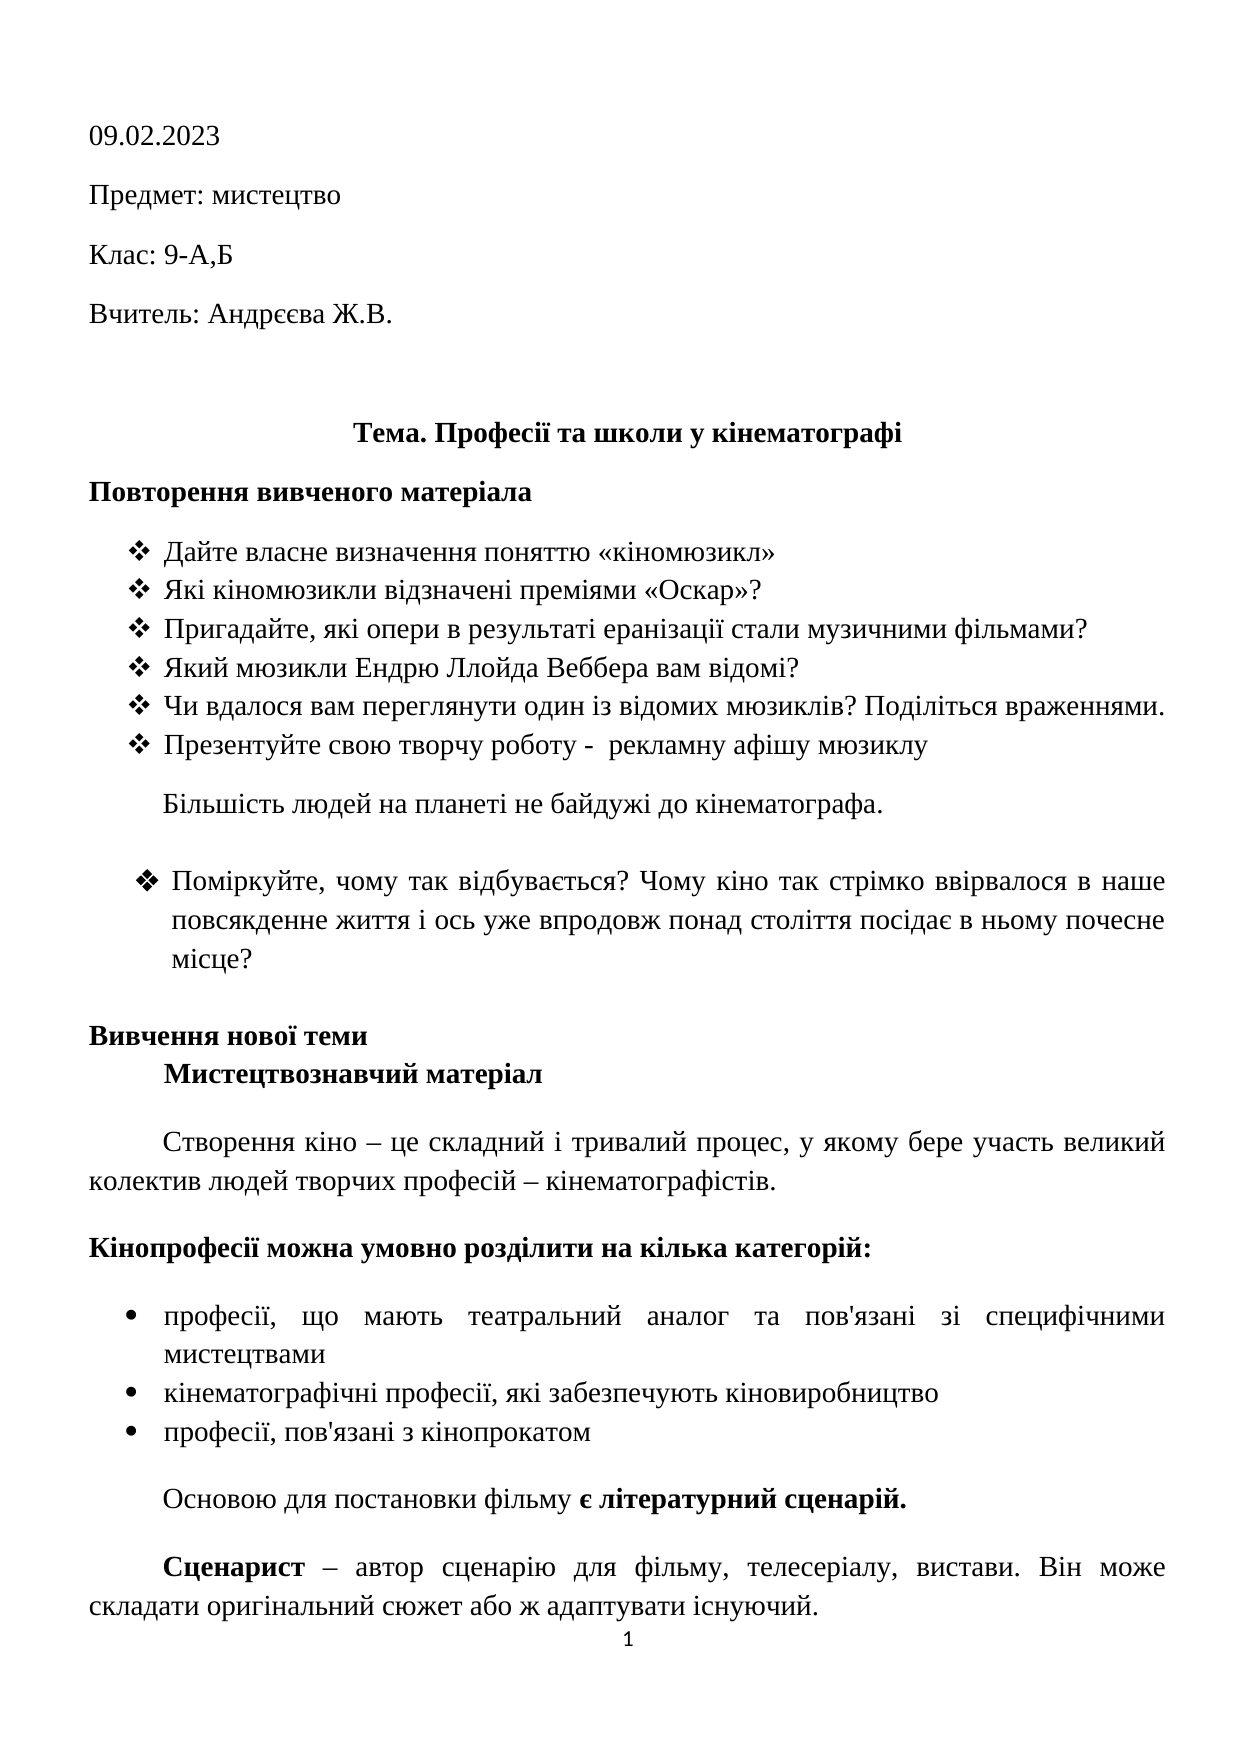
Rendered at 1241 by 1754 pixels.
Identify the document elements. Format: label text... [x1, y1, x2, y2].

list Пригадайте, які опери в результаті еранізації стали музичними фільмами? [126, 611, 1167, 645]
list Який мюзикли Ендрю Ллойда Веббера вам відомі? [126, 650, 1167, 683]
list Презентуйте свою творчу роботу - рекламну афішу мюзиклу [126, 727, 1167, 761]
list кінематографічні професії, які забезпечують кіновиробництво [126, 1375, 1167, 1409]
list Мистецтвознавчий матеріал [164, 1056, 1037, 1090]
text Вчитель: Андрєєва Ж.В. [89, 296, 1167, 330]
text Кінопрофесії можна умовно розділити на кілька категорій: [89, 1230, 1167, 1264]
text Предмет: мистецтво [89, 177, 1167, 211]
list Дайте власне визначення поняттю «кіномюзикл» [126, 534, 1167, 567]
list професії, пов'язані з кінопрокатом [126, 1414, 1167, 1447]
list Поміркуйте, чому так відбувається? Чому кіно так стрімко ввірвалося в наше повсякденне життя і ось уже впродовж понад століття посідає в ньому почесне місце? [134, 863, 1167, 974]
text Основою для постановки фільму є літературний сценарій. [89, 1482, 1167, 1515]
text Тема. Професії та школи у кінематографі [89, 415, 1167, 448]
list професії, що мають театральний аналог та пов'язані зі специфічними мистецтвами [126, 1298, 1167, 1370]
text Більшість людей на планеті не байдужі до кінематографа. [89, 786, 1167, 820]
text Клас: 9-А,Б [89, 237, 1167, 270]
text Створення кіно – це складний і тривалий процес, у якому бере участь великий колектив людей творчих професій – кінематографістів. [89, 1124, 1167, 1196]
list Чи вдалося вам переглянути один із відомих мюзиклів? Поділіться враженнями. [126, 688, 1167, 722]
text Сценарист – автор сценарію для фільму, телесеріалу, вистави. Він може складати оригінальний сюжет або ж адаптувати існуючий. [89, 1549, 1167, 1621]
list Які кіномюзикли відзначені преміями «Оскар»? [126, 572, 1167, 606]
text Вивчення нової теми [89, 1018, 1037, 1051]
text 09.02.2023 [89, 118, 1167, 152]
text Повторення вивченого матеріала [89, 474, 1167, 508]
